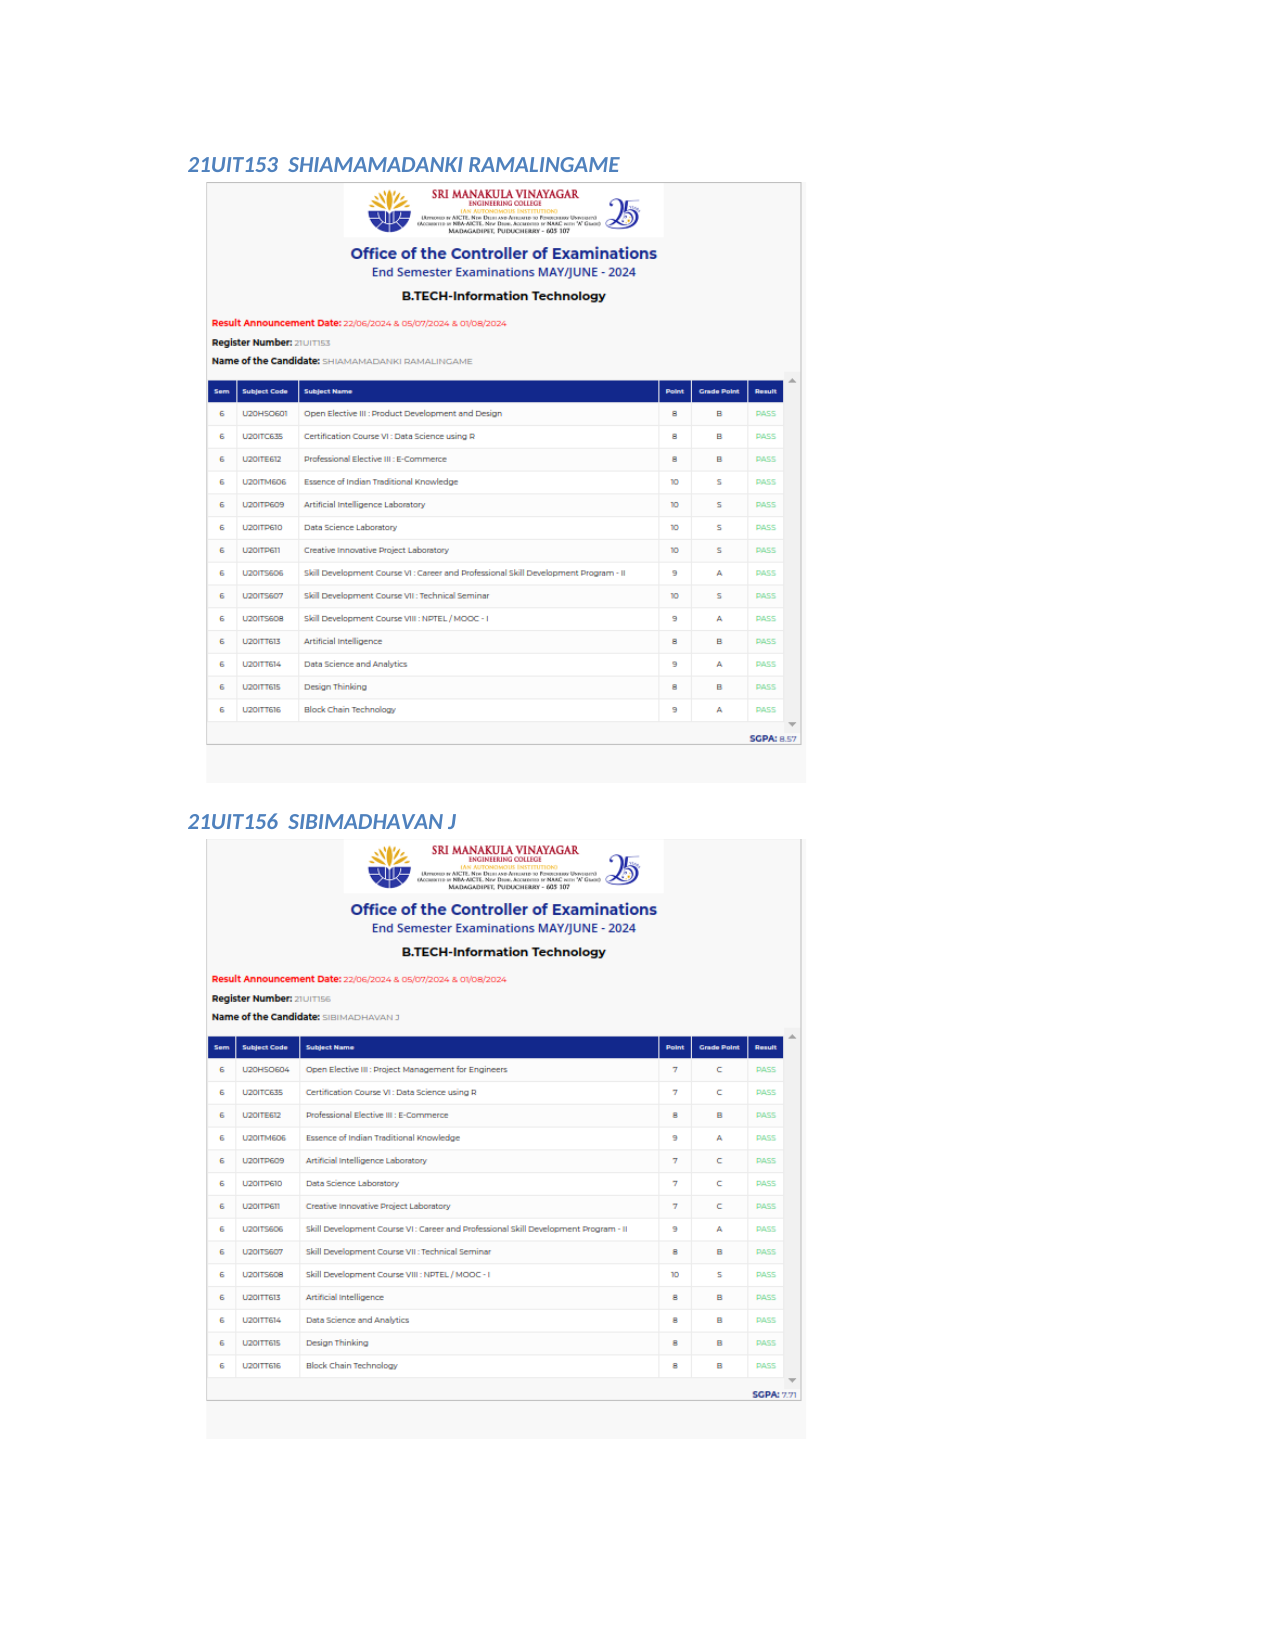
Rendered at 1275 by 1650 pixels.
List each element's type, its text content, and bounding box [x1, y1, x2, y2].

subtitle 21UIT153 SHIAMAMADANKI RAMALINGAME [187, 150, 1087, 178]
picture [206, 182, 807, 783]
subtitle 21UIT156 SIBIMADHAVAN J [187, 807, 1087, 835]
picture [206, 839, 807, 1439]
